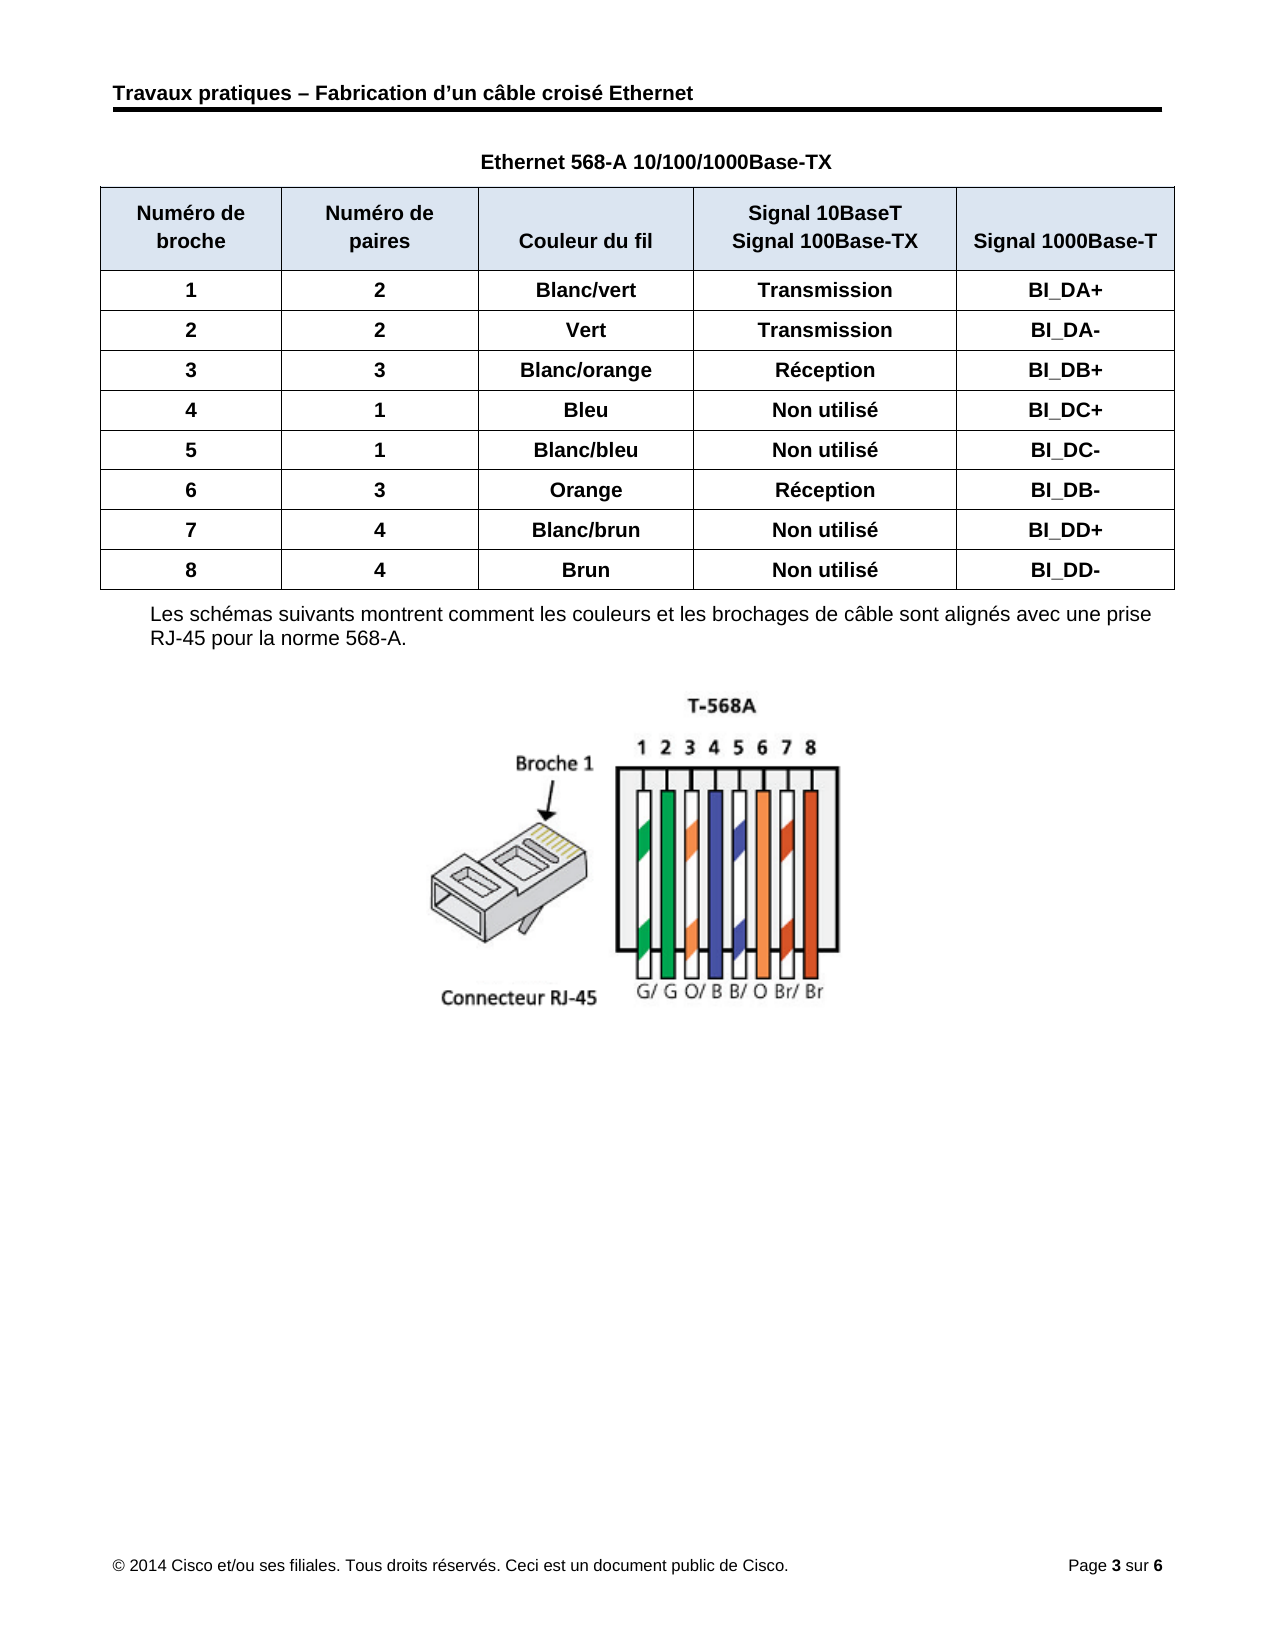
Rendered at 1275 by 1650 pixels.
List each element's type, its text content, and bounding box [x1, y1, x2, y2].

table_cell Orange [479, 470, 693, 509]
table_cell 4 [282, 510, 478, 549]
table_cell BI_DC+ [957, 391, 1174, 429]
table_cell Transmission [694, 271, 956, 310]
picture [411, 675, 864, 1033]
table_cell BI_DD+ [957, 510, 1174, 549]
table_cell 7 [101, 510, 281, 549]
table_header Couleur du fil [479, 188, 693, 270]
table_header Signal 1000Base-T [957, 188, 1174, 270]
table_cell BI_DA+ [957, 271, 1174, 310]
table_cell Bleu [479, 391, 693, 429]
table_cell Blanc/vert [479, 271, 693, 310]
table_cell 5 [101, 431, 281, 469]
table_cell BI_DC- [957, 431, 1174, 469]
table_cell Blanc/bleu [479, 431, 693, 469]
table_cell 3 [101, 351, 281, 389]
table_cell 3 [282, 470, 478, 509]
table_header Signal 10BaseT Signal 100Base-TX [694, 188, 956, 270]
table_cell 8 [101, 550, 281, 589]
table_cell 2 [282, 311, 478, 350]
table_cell 1 [282, 391, 478, 429]
text Ethernet 568-A 10/100/1000Base-TX [150, 150, 1162, 174]
table_cell Blanc/orange [479, 351, 693, 389]
table_cell Blanc/brun [479, 510, 693, 549]
table_cell 4 [282, 550, 478, 589]
table_cell Réception [694, 351, 956, 389]
table_cell 3 [282, 351, 478, 389]
table_cell 4 [101, 391, 281, 429]
table_cell Transmission [694, 311, 956, 350]
table_cell Non utilisé [694, 510, 956, 549]
text Les schémas suivants montrent comment les couleurs et les brochages de câble sont alignés avec une prise RJ-45 pour la norme 568-A. [150, 602, 1162, 650]
table_cell 1 [101, 271, 281, 310]
table_cell 2 [282, 271, 478, 310]
table_cell BI_DD- [957, 550, 1174, 589]
table_cell Non utilisé [694, 431, 956, 469]
table_cell BI_DA- [957, 311, 1174, 350]
table_cell Non utilisé [694, 391, 956, 429]
table_header Numéro de broche [101, 188, 281, 270]
table_cell 1 [282, 431, 478, 469]
table_cell Vert [479, 311, 693, 350]
table_header Numéro de paires [282, 188, 478, 270]
table_cell Brun [479, 550, 693, 589]
table_cell BI_DB- [957, 470, 1174, 509]
table_cell Réception [694, 470, 956, 509]
table_cell Non utilisé [694, 550, 956, 589]
table_cell 6 [101, 470, 281, 509]
table_cell 2 [101, 311, 281, 350]
table_cell BI_DB+ [957, 351, 1174, 389]
